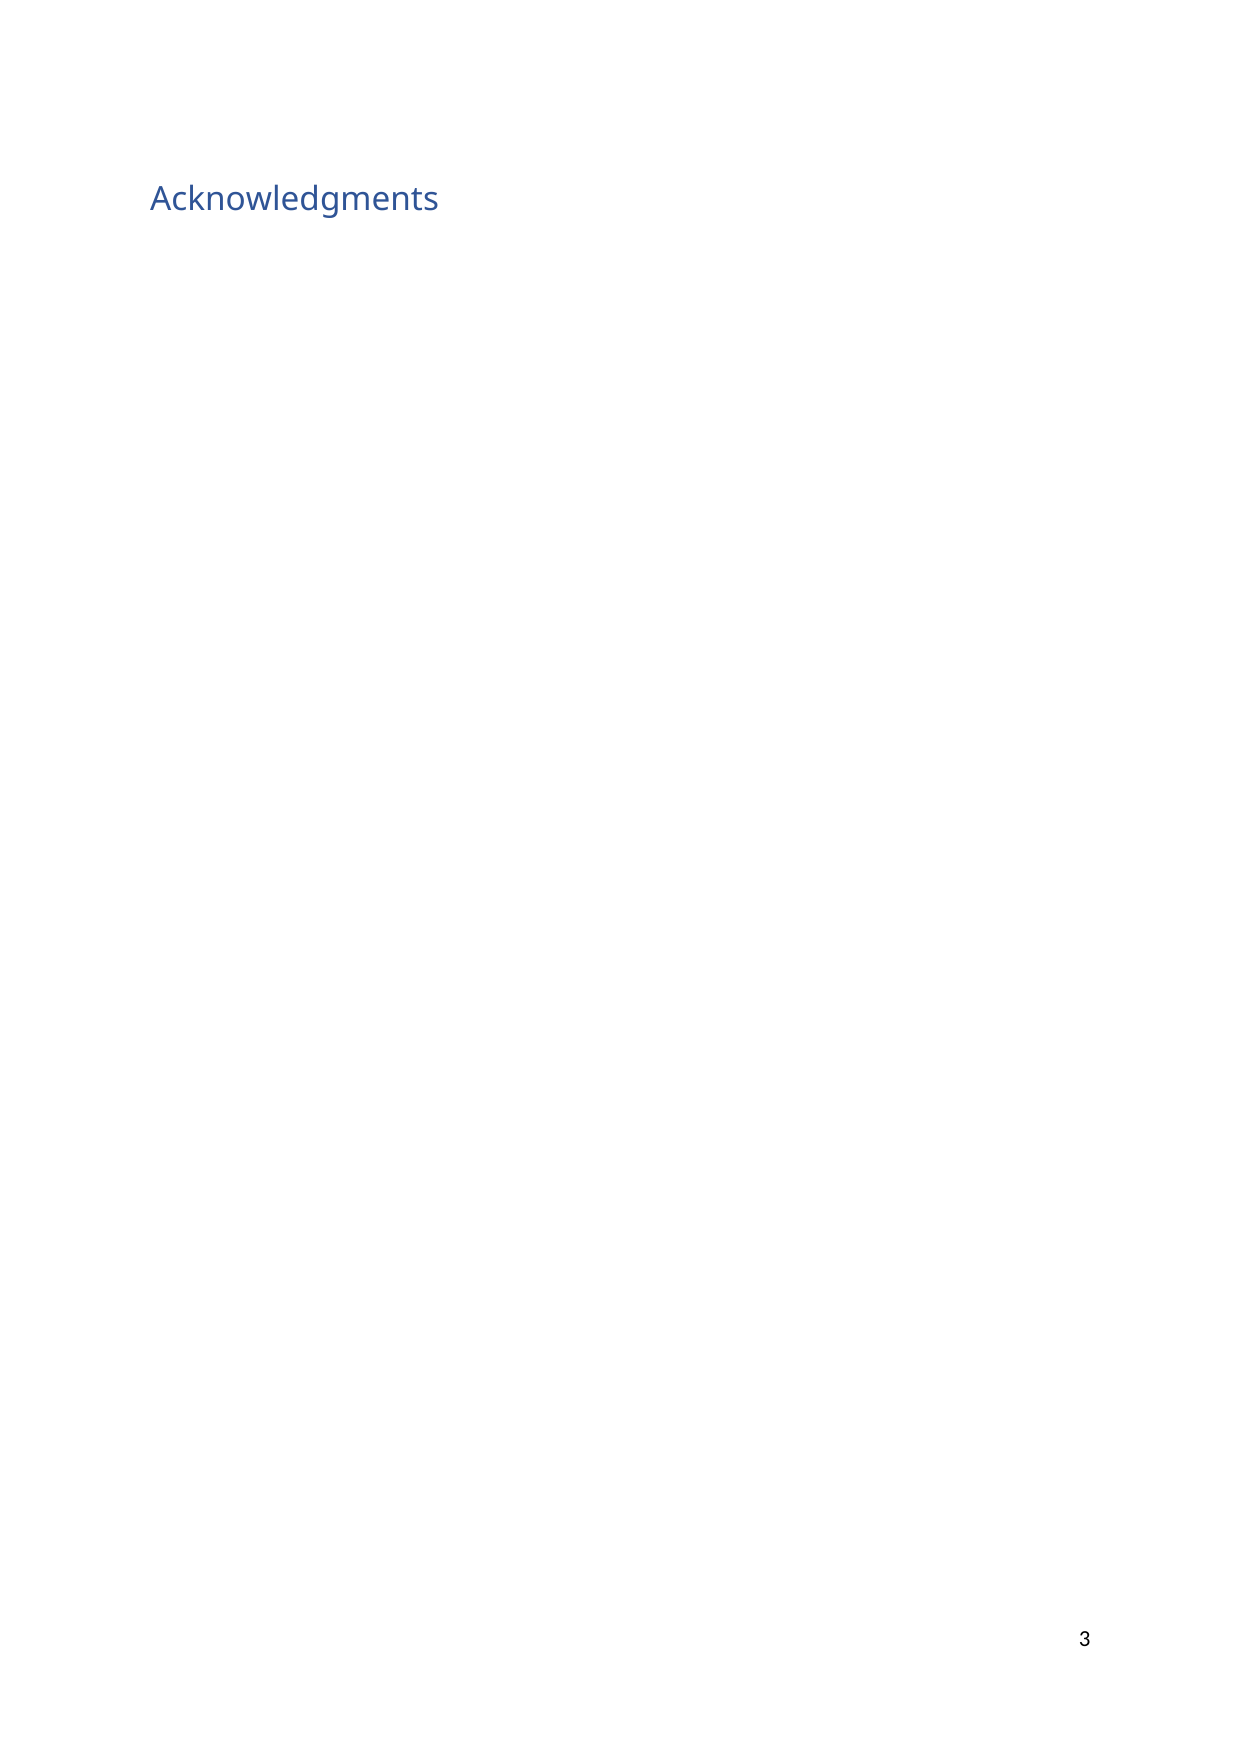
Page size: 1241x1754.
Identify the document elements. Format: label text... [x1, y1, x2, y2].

subtitle Acknowledgments [150, 175, 1090, 220]
